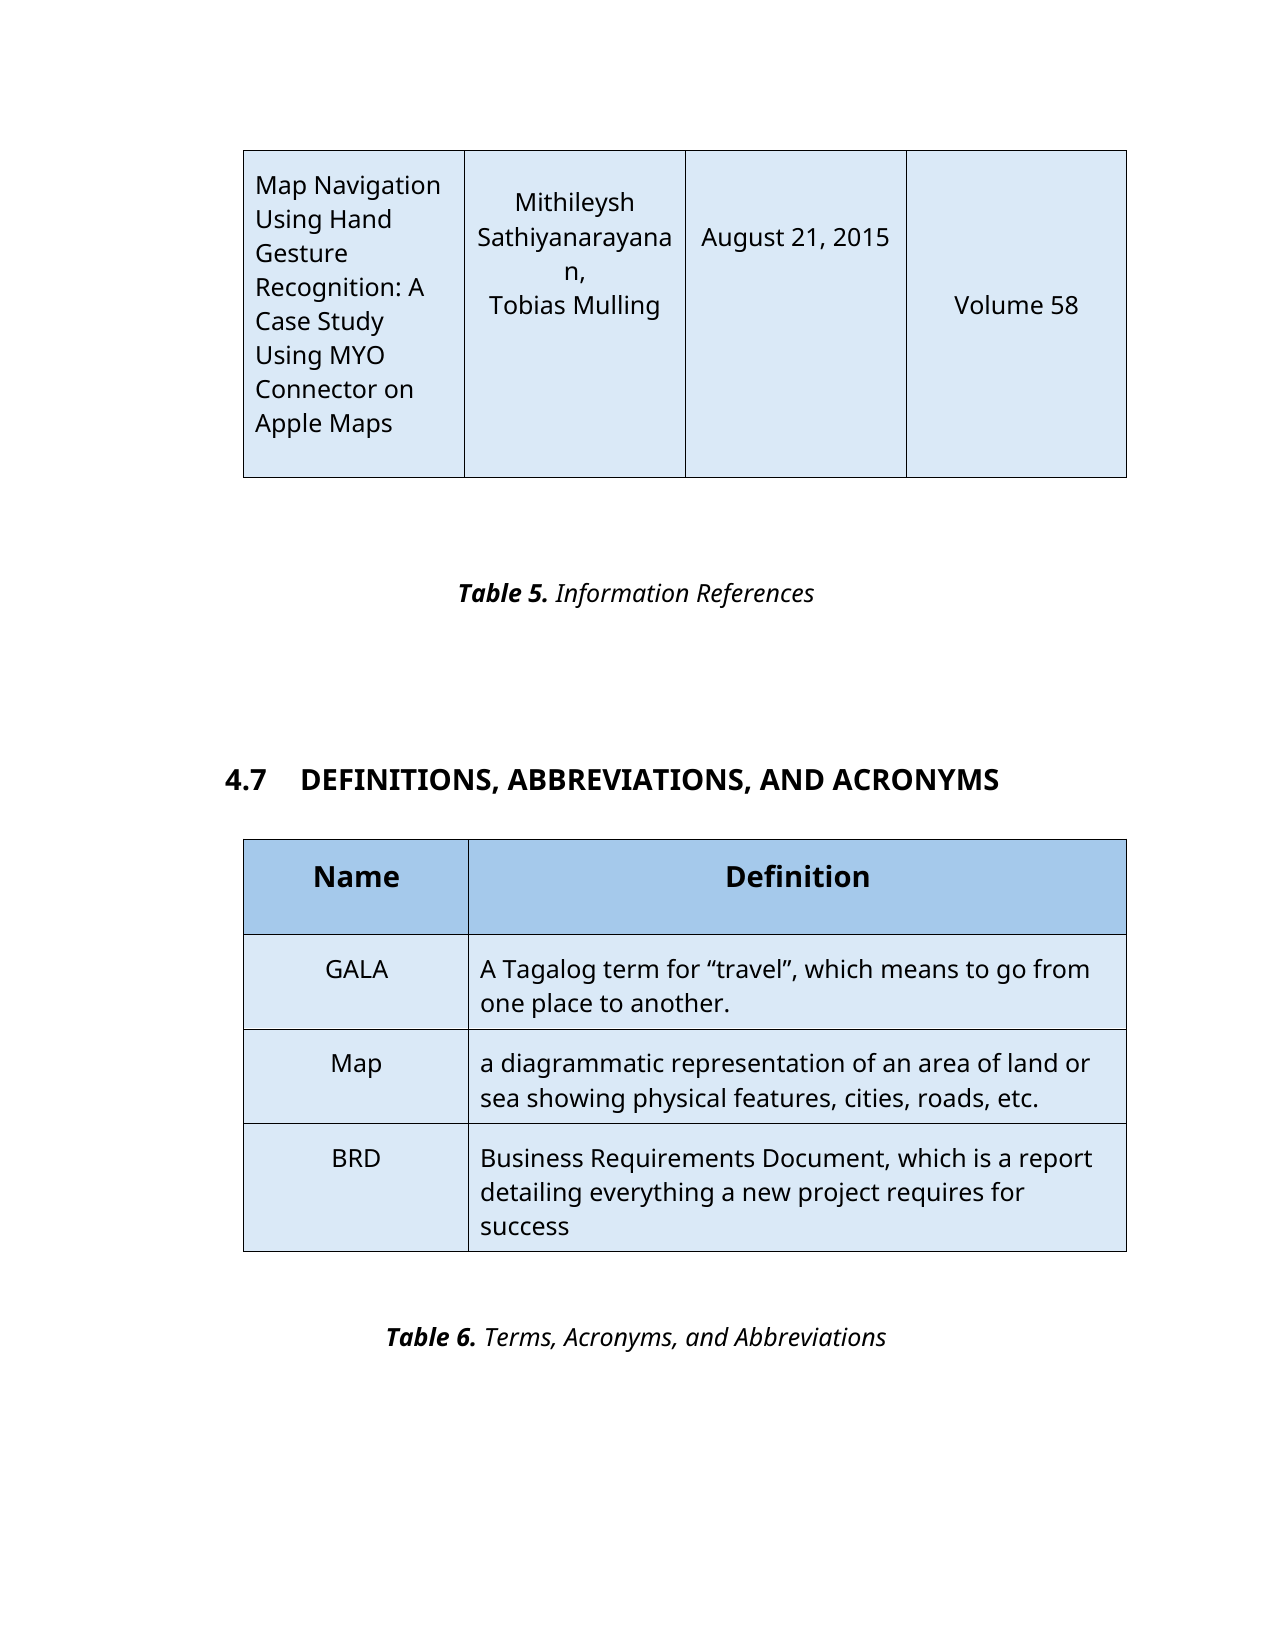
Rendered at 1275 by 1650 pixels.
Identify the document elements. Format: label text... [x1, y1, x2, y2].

table_cell Business Requirements Document, which is a report detailing everything a new project requires for success [469, 1124, 1126, 1251]
table_cell GALA [244, 935, 468, 1028]
table_cell a diagrammatic representation of an area of land or sea showing physical features, cities, roads, etc. [469, 1030, 1126, 1123]
table_cell Mithileysh Sathiyanarayanan, Tobias Mulling [465, 151, 685, 477]
table_cell BRD [244, 1124, 468, 1251]
text Table 6. Terms, Acronyms, and Abbreviations [150, 1320, 1125, 1354]
table_header Definition [469, 840, 1126, 934]
text Table 5. Information References [150, 575, 1125, 609]
table_cell Volume 58 [907, 151, 1126, 477]
text 4.7 DEFINITIONS, ABBREVIATIONS, AND ACRONYMS [225, 759, 1125, 799]
table_cell August 21, 2015 [686, 151, 906, 477]
table_cell Map [244, 1030, 468, 1123]
table_header Name [244, 840, 468, 934]
table_cell A Tagalog term for “travel”, which means to go from one place to another. [469, 935, 1126, 1028]
table_cell Map Navigation Using Hand Gesture Recognition: A Case Study Using MYO Connector on Apple Maps [244, 151, 464, 477]
